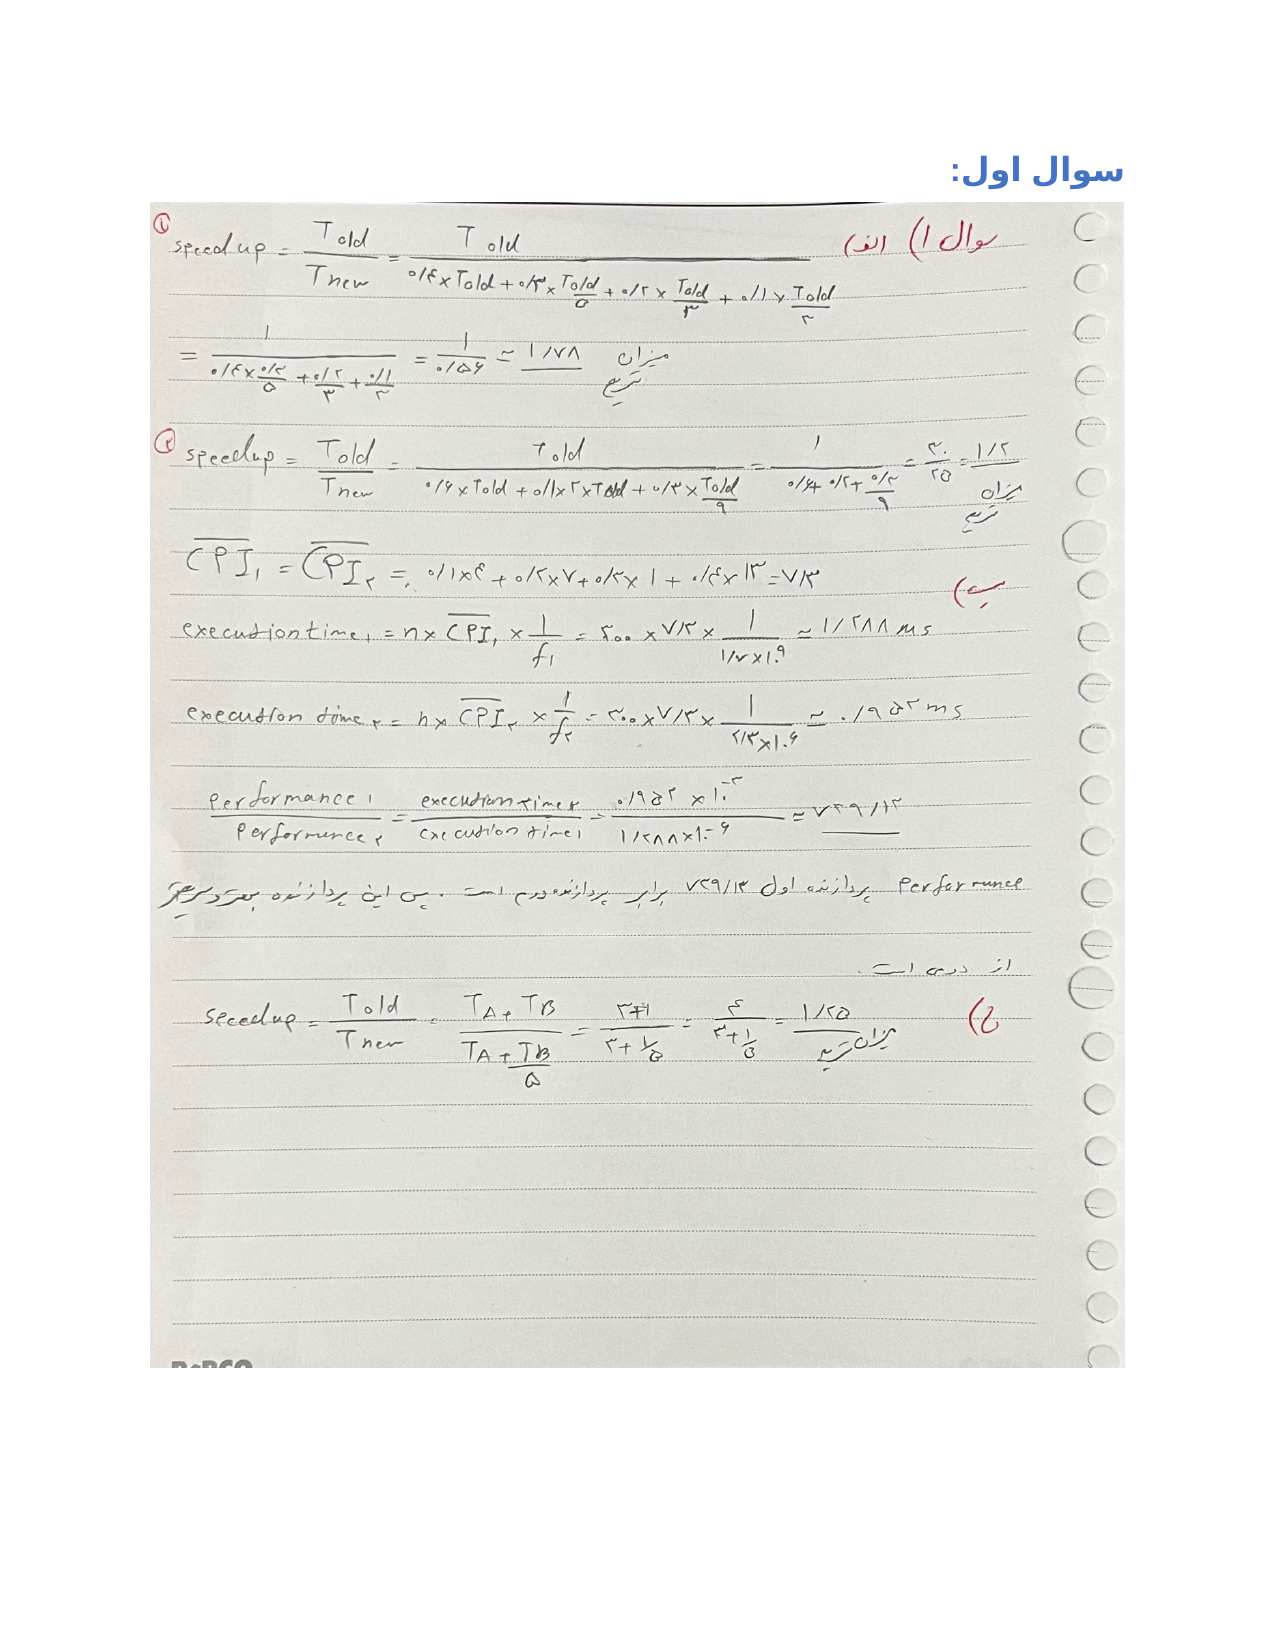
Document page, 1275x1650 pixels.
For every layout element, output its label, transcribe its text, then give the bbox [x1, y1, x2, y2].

picture [150, 202, 1125, 1368]
text سوال اول: [150, 150, 1125, 202]
